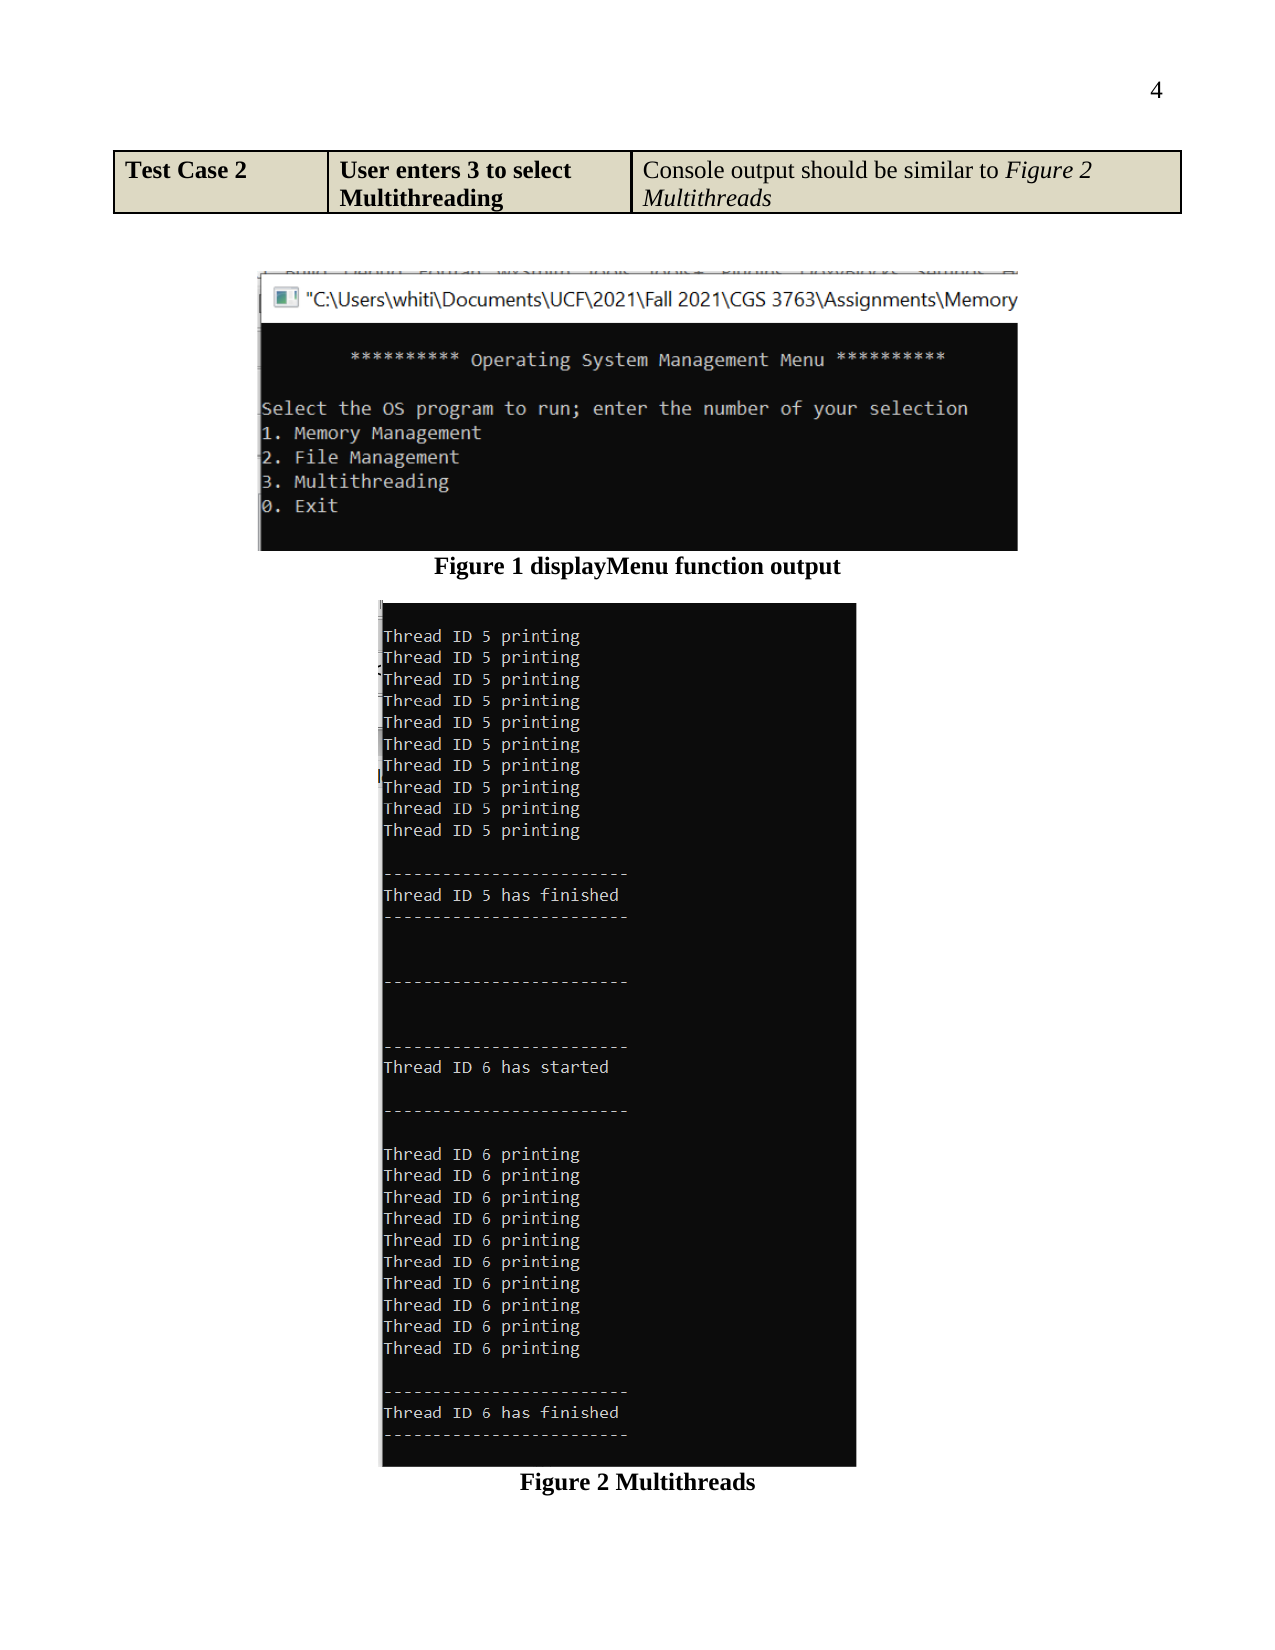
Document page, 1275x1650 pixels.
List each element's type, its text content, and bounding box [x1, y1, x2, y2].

table_cell Console output should be similar to Figure 2 Multithreads [633, 152, 1180, 212]
text Figure 1 displayMenu function output [112, 551, 1162, 580]
picture [378, 600, 857, 1467]
table_cell Test Case 2 [115, 152, 327, 212]
picture [257, 271, 1018, 551]
table_cell User enters 3 to select Multithreading [329, 152, 630, 212]
